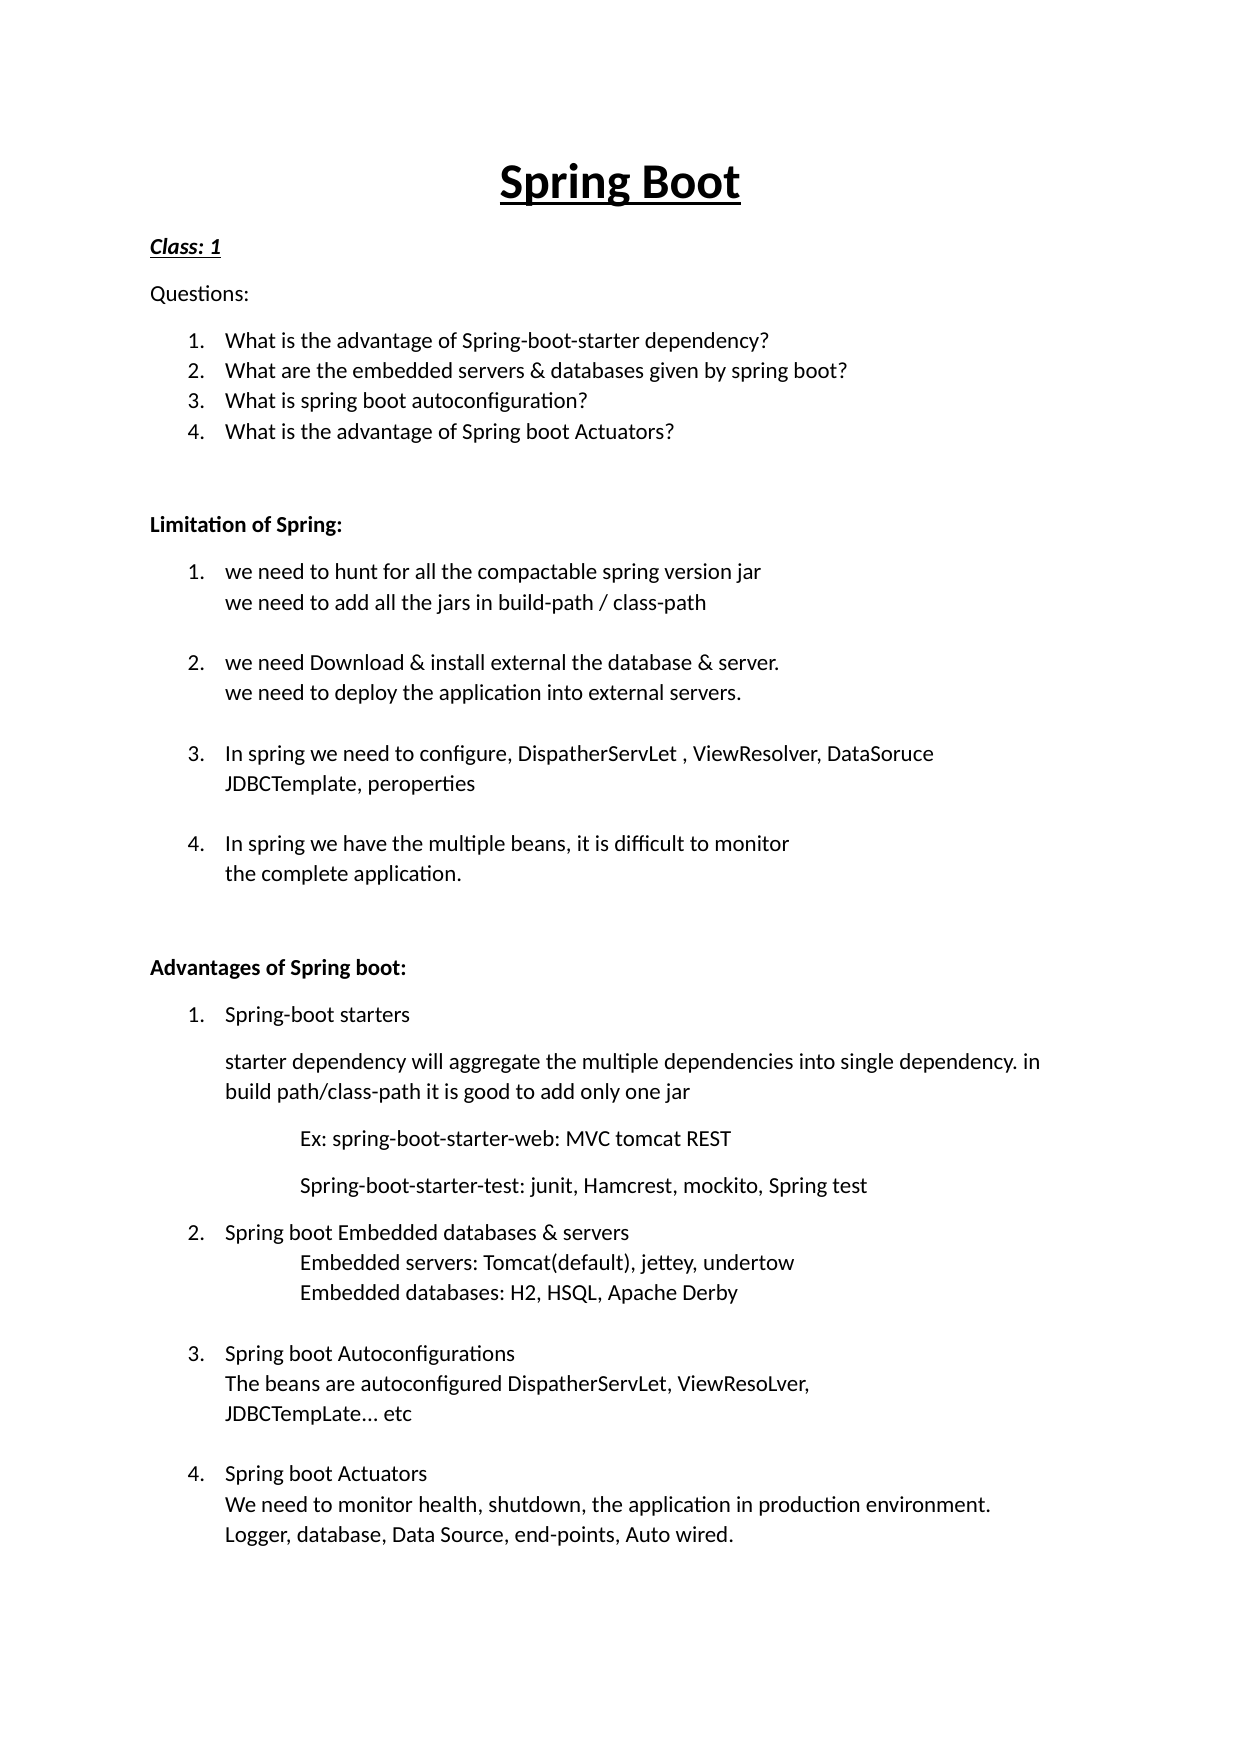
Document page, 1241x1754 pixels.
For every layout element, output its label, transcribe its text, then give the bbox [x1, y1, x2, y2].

list we need to add all the jars in build-path / class-path [225, 588, 1090, 616]
list we need Download & install external the database & server. [187, 648, 1090, 676]
list JDBCTempLate... etc [225, 1399, 1090, 1427]
list Embedded servers: Tomcat(default), jettey, undertow [225, 1248, 1090, 1276]
list Spring boot Autoconfigurations [187, 1339, 1090, 1367]
text Ex: spring-boot-starter-web: MVC tomcat REST [225, 1124, 1090, 1152]
text Spring Boot [150, 150, 1090, 211]
text starter dependency will aggregate the multiple dependencies into single dependency. in build path/class-path it is good to add only one jar [225, 1047, 1090, 1105]
text Spring-boot-starter-test: junit, Hamcrest, mockito, Spring test [225, 1171, 1090, 1199]
list We need to monitor health, shutdown, the application in production environment. [225, 1490, 1090, 1518]
list In spring we need to configure, DispatherServLet , ViewResolver, DataSoruce [187, 739, 1090, 767]
list What is the advantage of Spring-boot-starter dependency? [187, 326, 1090, 354]
list What are the embedded servers & databases given by spring boot? [187, 356, 1090, 384]
list Embedded databases: H2, HSQL, Apache Derby [225, 1278, 1090, 1306]
text Class: 1 [150, 232, 1090, 261]
list In spring we have the multiple beans, it is difficult to monitor [187, 829, 1090, 857]
list JDBCTemplate, peroperties [225, 769, 1090, 797]
list Spring-boot starters [187, 1000, 1090, 1028]
list we need to hunt for all the compactable spring version jar [187, 557, 1090, 586]
list Logger, database, Data Source, end-points, Auto wired. [225, 1520, 1090, 1548]
text Advantages of Spring boot: [150, 953, 1090, 981]
list we need to deploy the application into external servers. [225, 678, 1090, 706]
list Spring boot Embedded databases & servers [187, 1218, 1090, 1246]
list What is the advantage of Spring boot Actuators? [187, 417, 1090, 445]
list Spring boot Actuators [187, 1459, 1090, 1488]
list The beans are autoconfigured DispatherServLet, ViewResoLver, [225, 1369, 1090, 1397]
text Limitation of Spring: [150, 511, 1090, 539]
list What is spring boot autoconfiguration? [187, 387, 1090, 415]
text Questions: [150, 279, 1090, 307]
list the complete application. [225, 859, 1090, 888]
